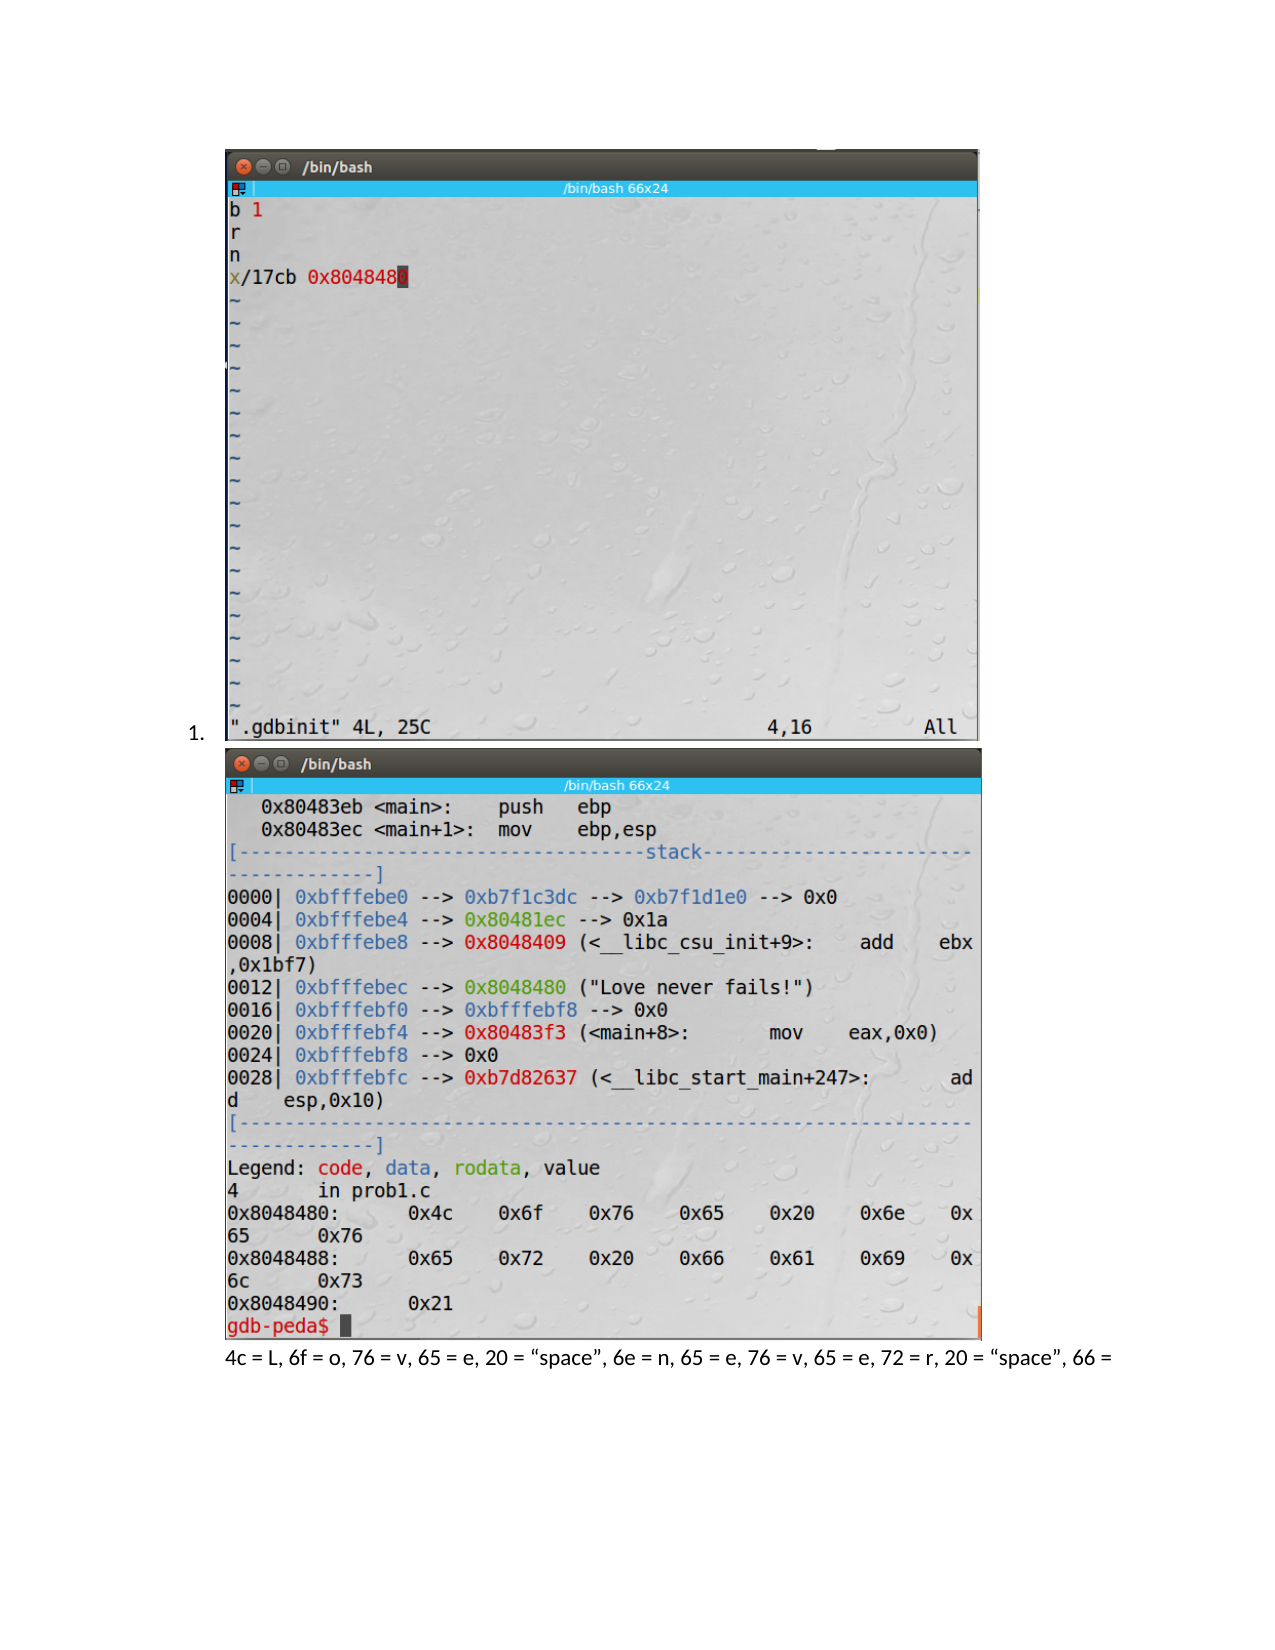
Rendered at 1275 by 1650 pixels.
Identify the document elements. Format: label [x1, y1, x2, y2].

list [187, 150, 1125, 1371]
picture [225, 149, 980, 741]
picture [225, 748, 982, 1341]
